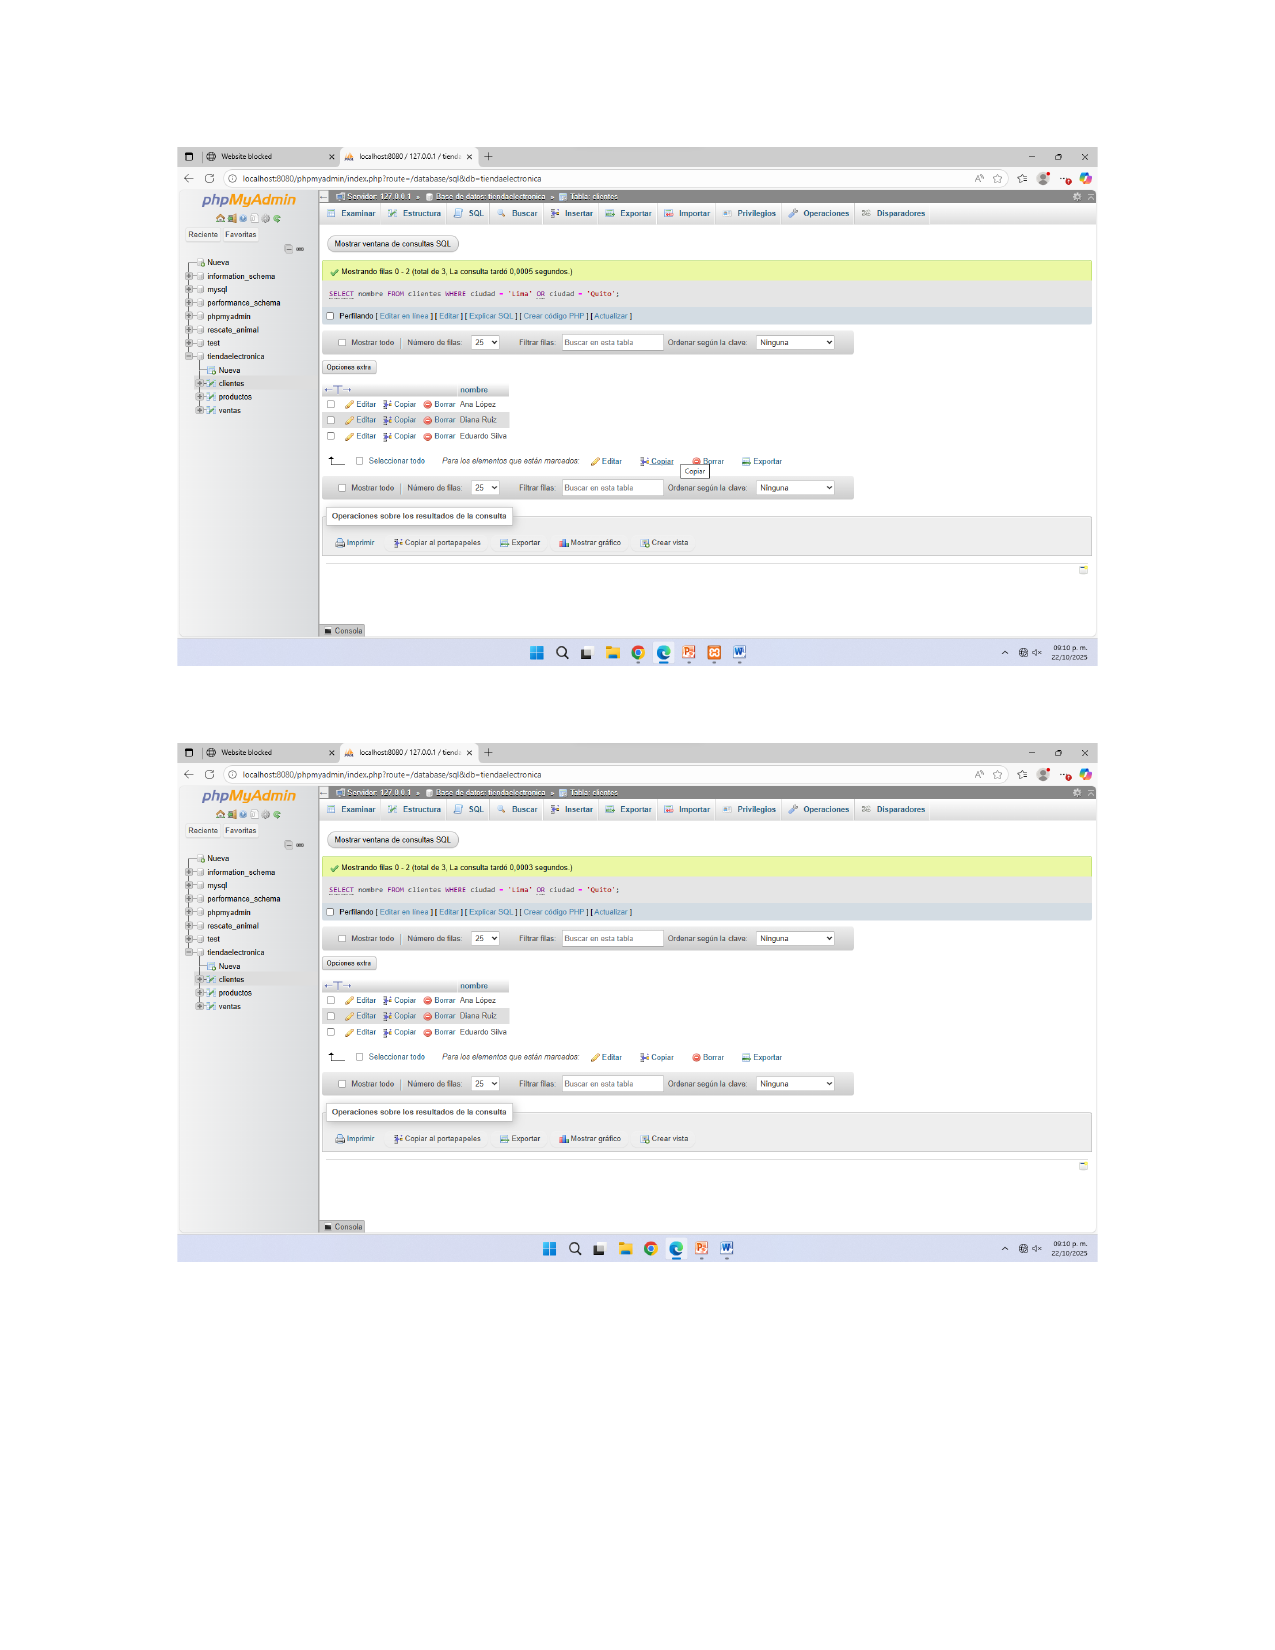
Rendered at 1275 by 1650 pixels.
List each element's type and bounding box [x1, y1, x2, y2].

picture [177, 147, 1098, 666]
picture [177, 743, 1098, 1262]
